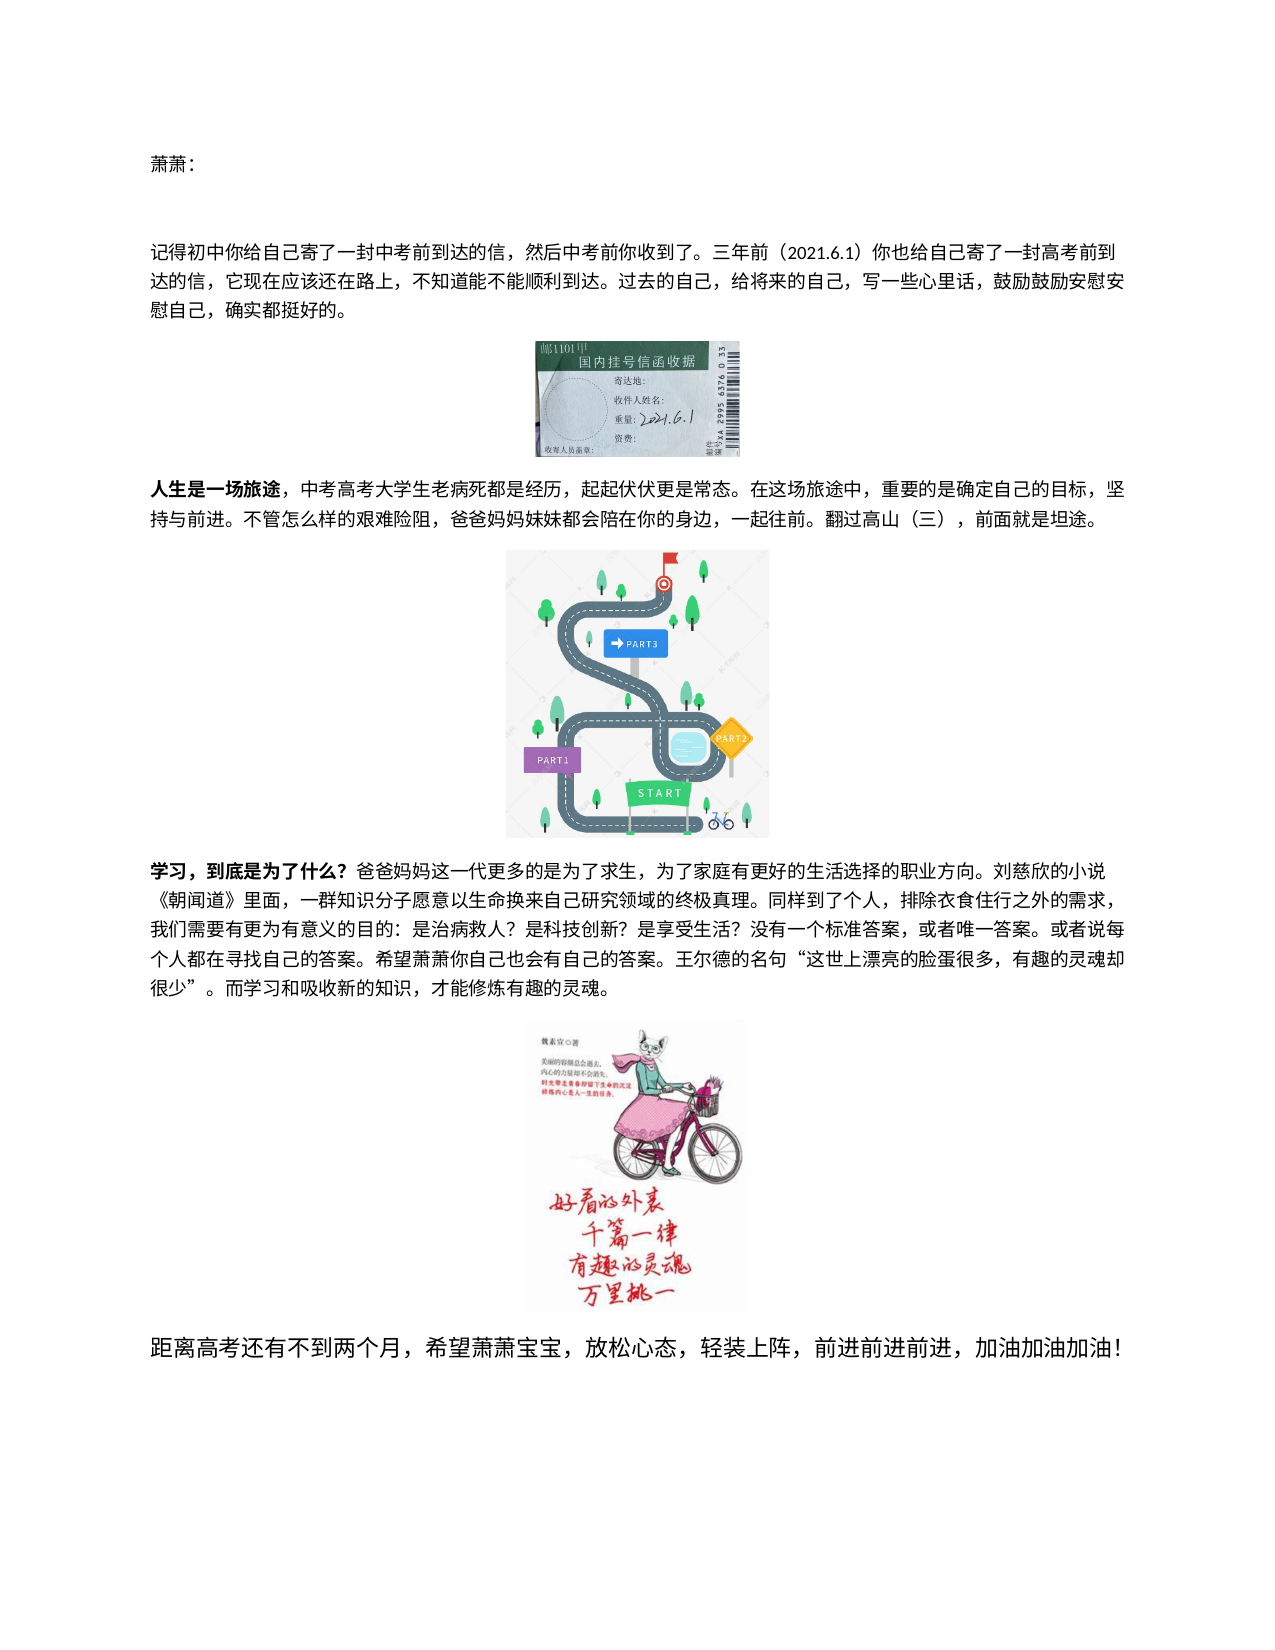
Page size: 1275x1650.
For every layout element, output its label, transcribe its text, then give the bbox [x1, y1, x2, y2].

text 学习，到底是为了什么？爸爸妈妈这一代更多的是为了求生，为了家庭有更好的生活选择的职业方向。刘慈欣的小说《朝闻道》里面，一群知识分子愿意以生命换来自己研究领域的终极真理。同样到了个人，排除衣食住行之外的需求，我们需要有更为有意义的目的：是治病救人？是科技创新？是享受生活？没有一个标准答案，或者唯一答案。或者说每个人都在寻找自己的答案。希望萧萧你自己也会有自己的答案。王尔德的名句“这世上漂亮的脸蛋很多，有趣的灵魂却很少”。而学习和吸收新的知识，才能修炼有趣的灵魂。 [150, 856, 1125, 1001]
picture [505, 550, 770, 838]
text 人生是一场旅途，中考高考大学生老病死都是经历，起起伏伏更是常态。在这场旅途中，重要的是确定自己的目标，坚持与前进。不管怎么样的艰难险阻，爸爸妈妈妹妹都会陪在你的身边，一起往前。翻过高山（三），前面就是坦途。 [150, 475, 1125, 531]
text 距离高考还有不到两个月，希望萧萧宝宝，放松心态，轻装上阵，前进前进前进，加油加油加油！ [150, 1330, 1125, 1363]
picture [526, 1019, 749, 1312]
picture [535, 341, 740, 457]
text 记得初中你给自己寄了一封中考前到达的信，然后中考前你收到了。三年前（2021.6.1）你也给自己寄了一封高考前到达的信，它现在应该还在路上，不知道能不能顺利到达。过去的自己，给将来的自己，写一些心里话，鼓励鼓励安慰安慰自己，确实都挺好的。 [150, 237, 1125, 323]
text 萧萧： [150, 150, 1125, 177]
